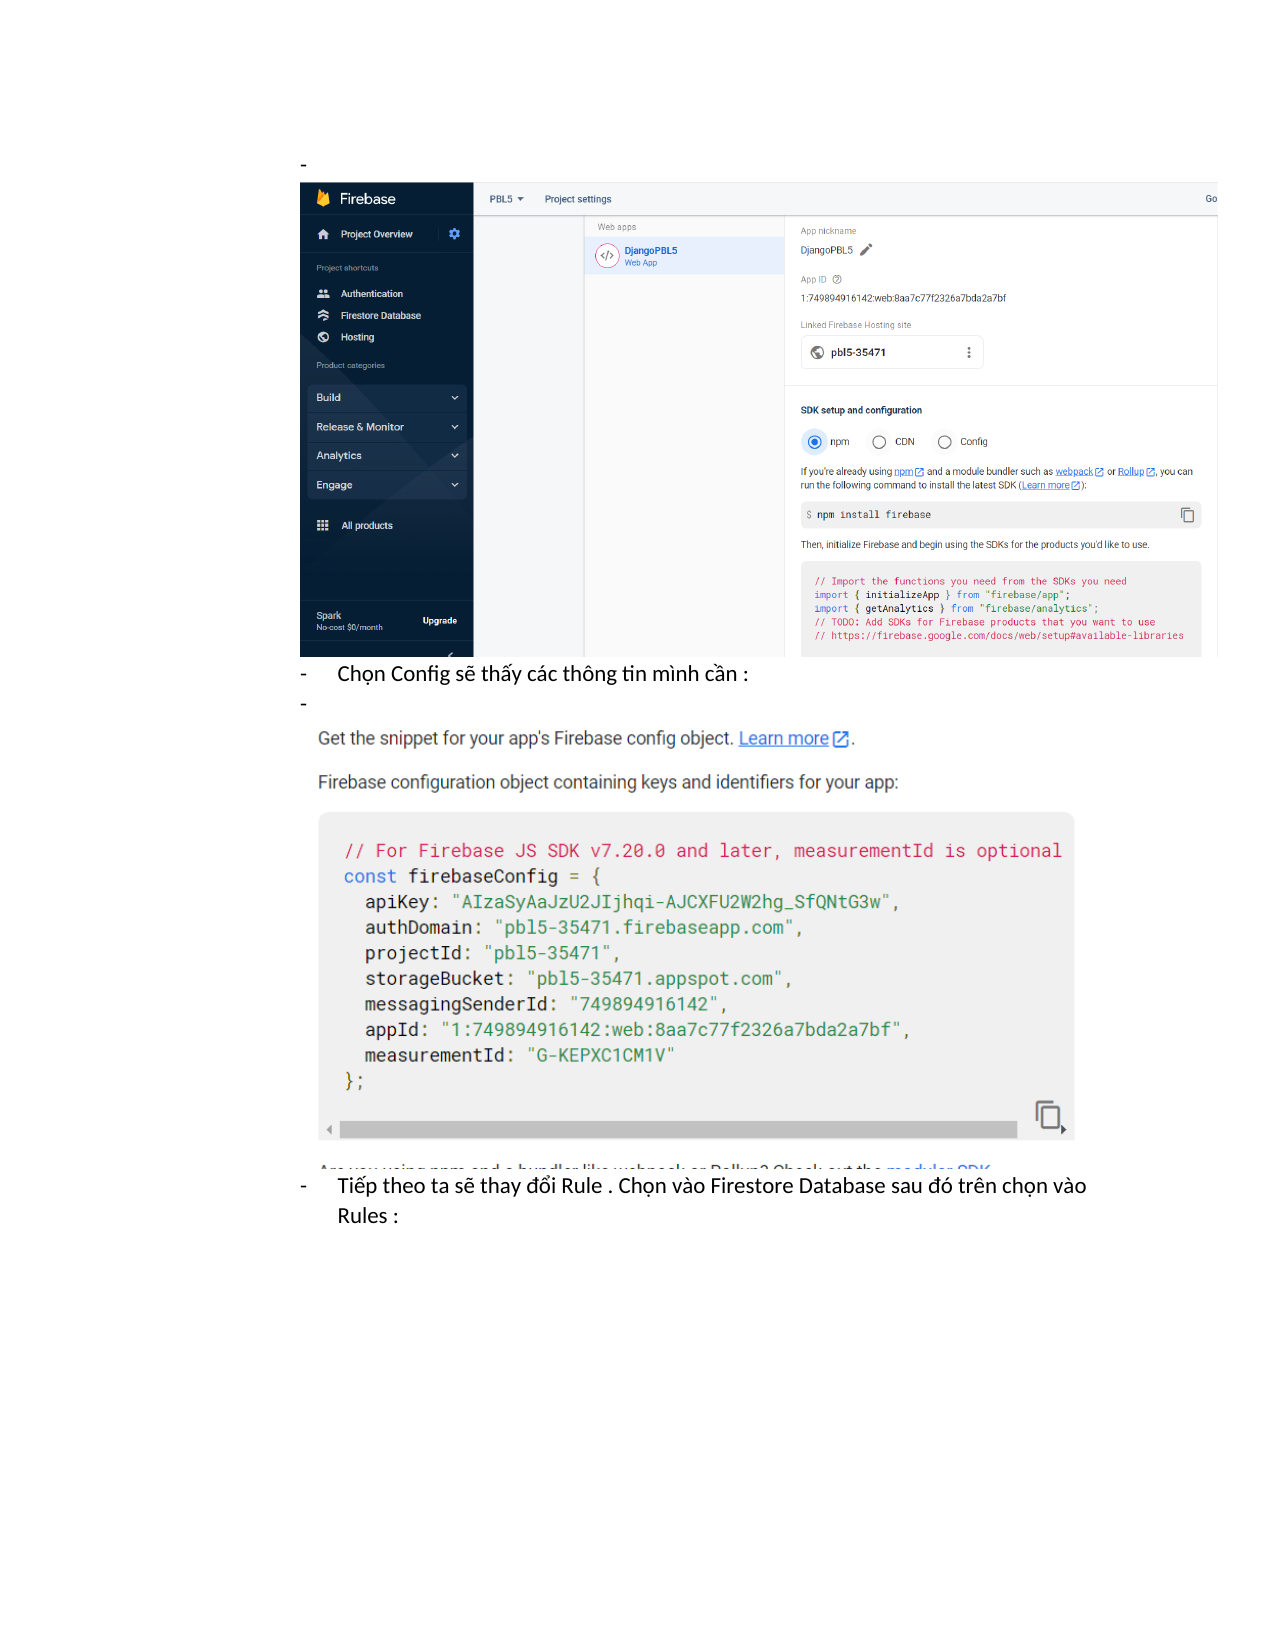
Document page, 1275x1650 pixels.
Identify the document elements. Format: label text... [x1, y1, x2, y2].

picture [300, 719, 1097, 1169]
list Chọn Config sẽ thấy các thông tin mình cần : [300, 659, 1125, 687]
list Tiếp theo ta sẽ thay đổi Rule . Chọn vào Firestore Database sau đó trên chọn vào Rules : [300, 1171, 1125, 1229]
picture [300, 180, 1218, 657]
